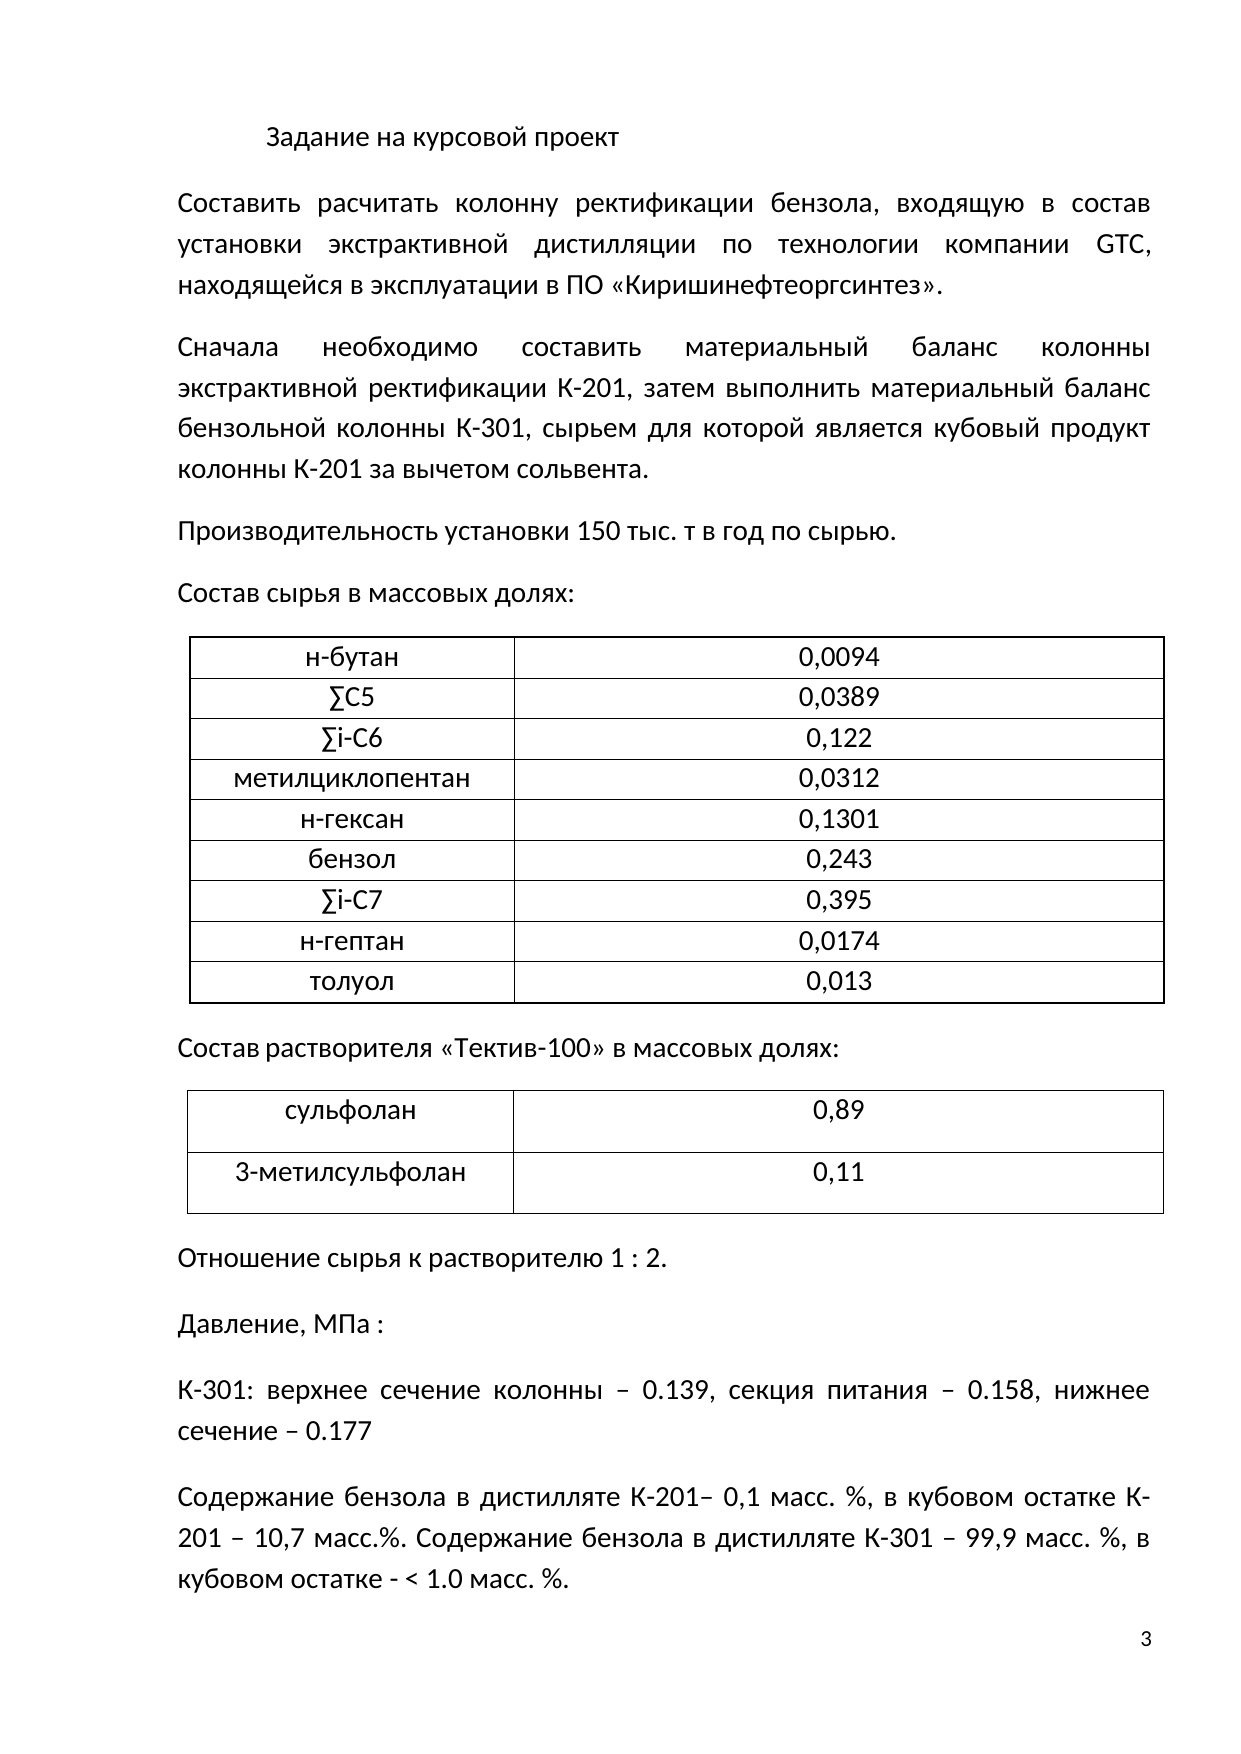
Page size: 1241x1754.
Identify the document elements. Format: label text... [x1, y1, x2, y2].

table_header н-бутан [191, 638, 514, 677]
table_cell 0,11 [514, 1153, 1163, 1213]
text Производительность установки 150 тыс. т в год по сырью. [177, 512, 1152, 548]
text Отношение сырья к растворителю 1 : 2. [177, 1239, 1152, 1275]
table_cell 0,0389 [515, 679, 1163, 718]
text К-301: верхнее сечение колонны – 0.139, секция питания – 0.158, нижнее сечение – 0.177 [177, 1371, 1152, 1448]
table_header 0,89 [514, 1091, 1163, 1152]
table_cell ∑i-C6 [191, 719, 514, 758]
text Сначала необходимо составить материальный баланс колонны экстрактивной ректификации К-201, затем выполнить материальный баланс бензольной колонны К-301, сырьем для которой является кубовый продукт колонны К-201 за вычетом сольвента. [177, 328, 1152, 486]
text Составить расчитать колонну ректификации бензола, входящую в состав установки экстрактивной дистилляции по технологии компании GTC, находящейся в эксплуатации в ПО «Киришинефтеоргсинтез». [177, 184, 1152, 302]
text Состав сырья в массовых долях: [177, 574, 1152, 610]
table_cell бензол [191, 841, 514, 880]
table_cell ∑i-C7 [191, 881, 514, 921]
table_cell ∑С5 [191, 679, 514, 718]
table_cell 0,013 [515, 962, 1163, 1002]
text Состав растворителя «Тектив-100» в массовых долях: [177, 1029, 1152, 1064]
text Содержание бензола в дистилляте К-201– 0,1 масс. %, в кубовом остатке К-201 – 10,7 масс.%. Содержание бензола в дистилляте К-301 – 99,9 масс. %, в кубовом остатке - < 1.0 масс. %. [177, 1478, 1152, 1595]
table_cell 0,122 [515, 719, 1163, 758]
table_cell 0,243 [515, 841, 1163, 880]
text Давление, МПа : [177, 1305, 1152, 1341]
table_cell 0,0312 [515, 760, 1163, 799]
table_cell толуол [191, 962, 514, 1002]
table_header сульфолан [188, 1091, 513, 1152]
subtitle Задание на курсовой проект [266, 118, 1152, 154]
table_header 0,0094 [515, 638, 1163, 677]
table_cell метилциклопентан [191, 760, 514, 799]
table_cell 0,395 [515, 881, 1163, 921]
table_cell н-гептан [191, 922, 514, 961]
table_cell н-гексан [191, 800, 514, 839]
table_cell 0,1301 [515, 800, 1163, 839]
table_cell 3-метилсульфолан [188, 1153, 513, 1213]
table_cell 0,0174 [515, 922, 1163, 961]
